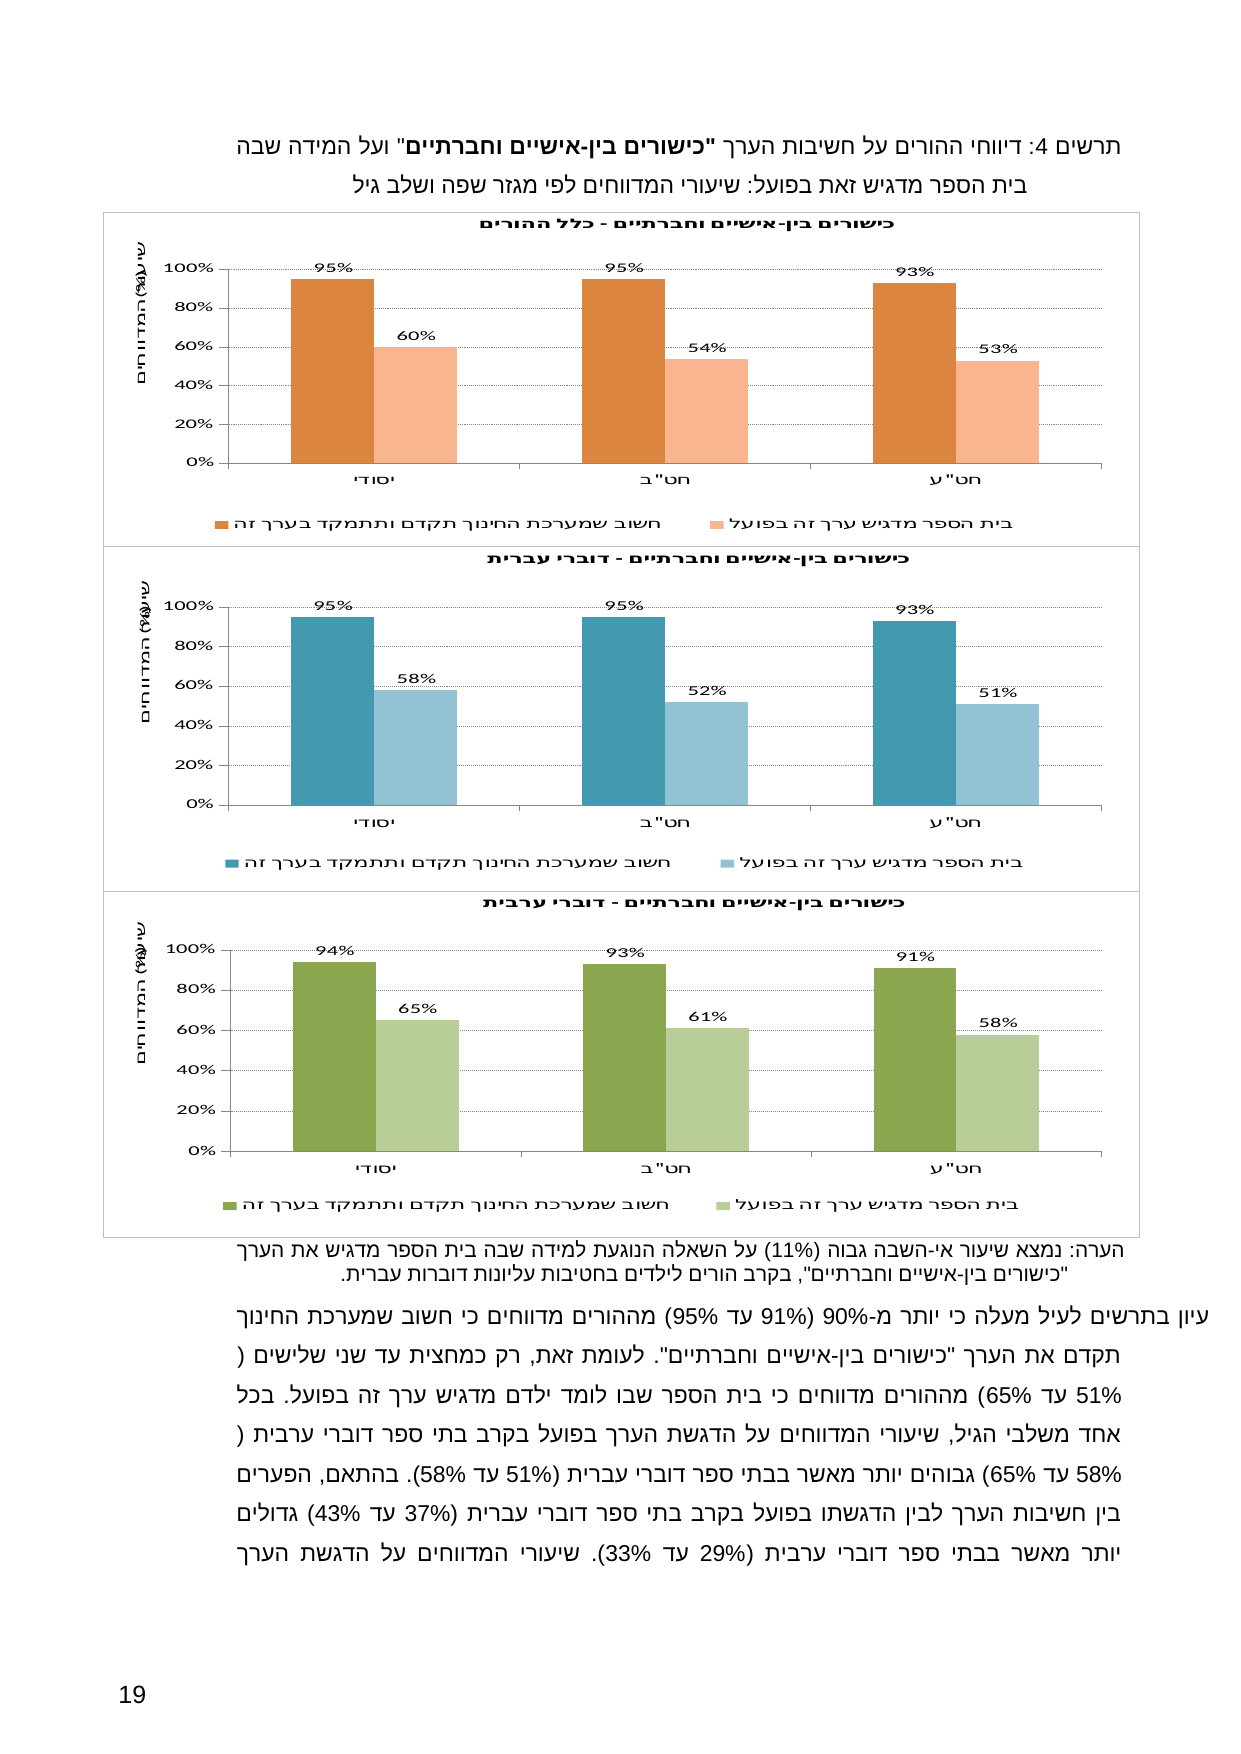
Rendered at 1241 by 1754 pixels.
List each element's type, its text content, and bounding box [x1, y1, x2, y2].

text תרשים 4: דיווחי ההורים על חשיבות הערך "כישורים בין-אישיים וחברתיים" ועל המידה שבה בית הספר מדגיש זאת בפועל: שיעורי המדווחים לפי מגזר שפה ושלב גיל [236, 133, 1121, 199]
text הערה: נמצא שיעור אי-השבה גבוה (11%) על השאלה הנוגעת למידה שבה בית הספר מדגיש את הערך "כישורים בין-אישיים וחברתיים", בקרב הורים לילדים בחטיבות עליונות דוברות עברית. [236, 1238, 1125, 1286]
table_header [104, 213, 1139, 546]
table_cell [104, 892, 1139, 1237]
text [236, 1303, 1209, 1566]
table_cell [104, 547, 1139, 891]
